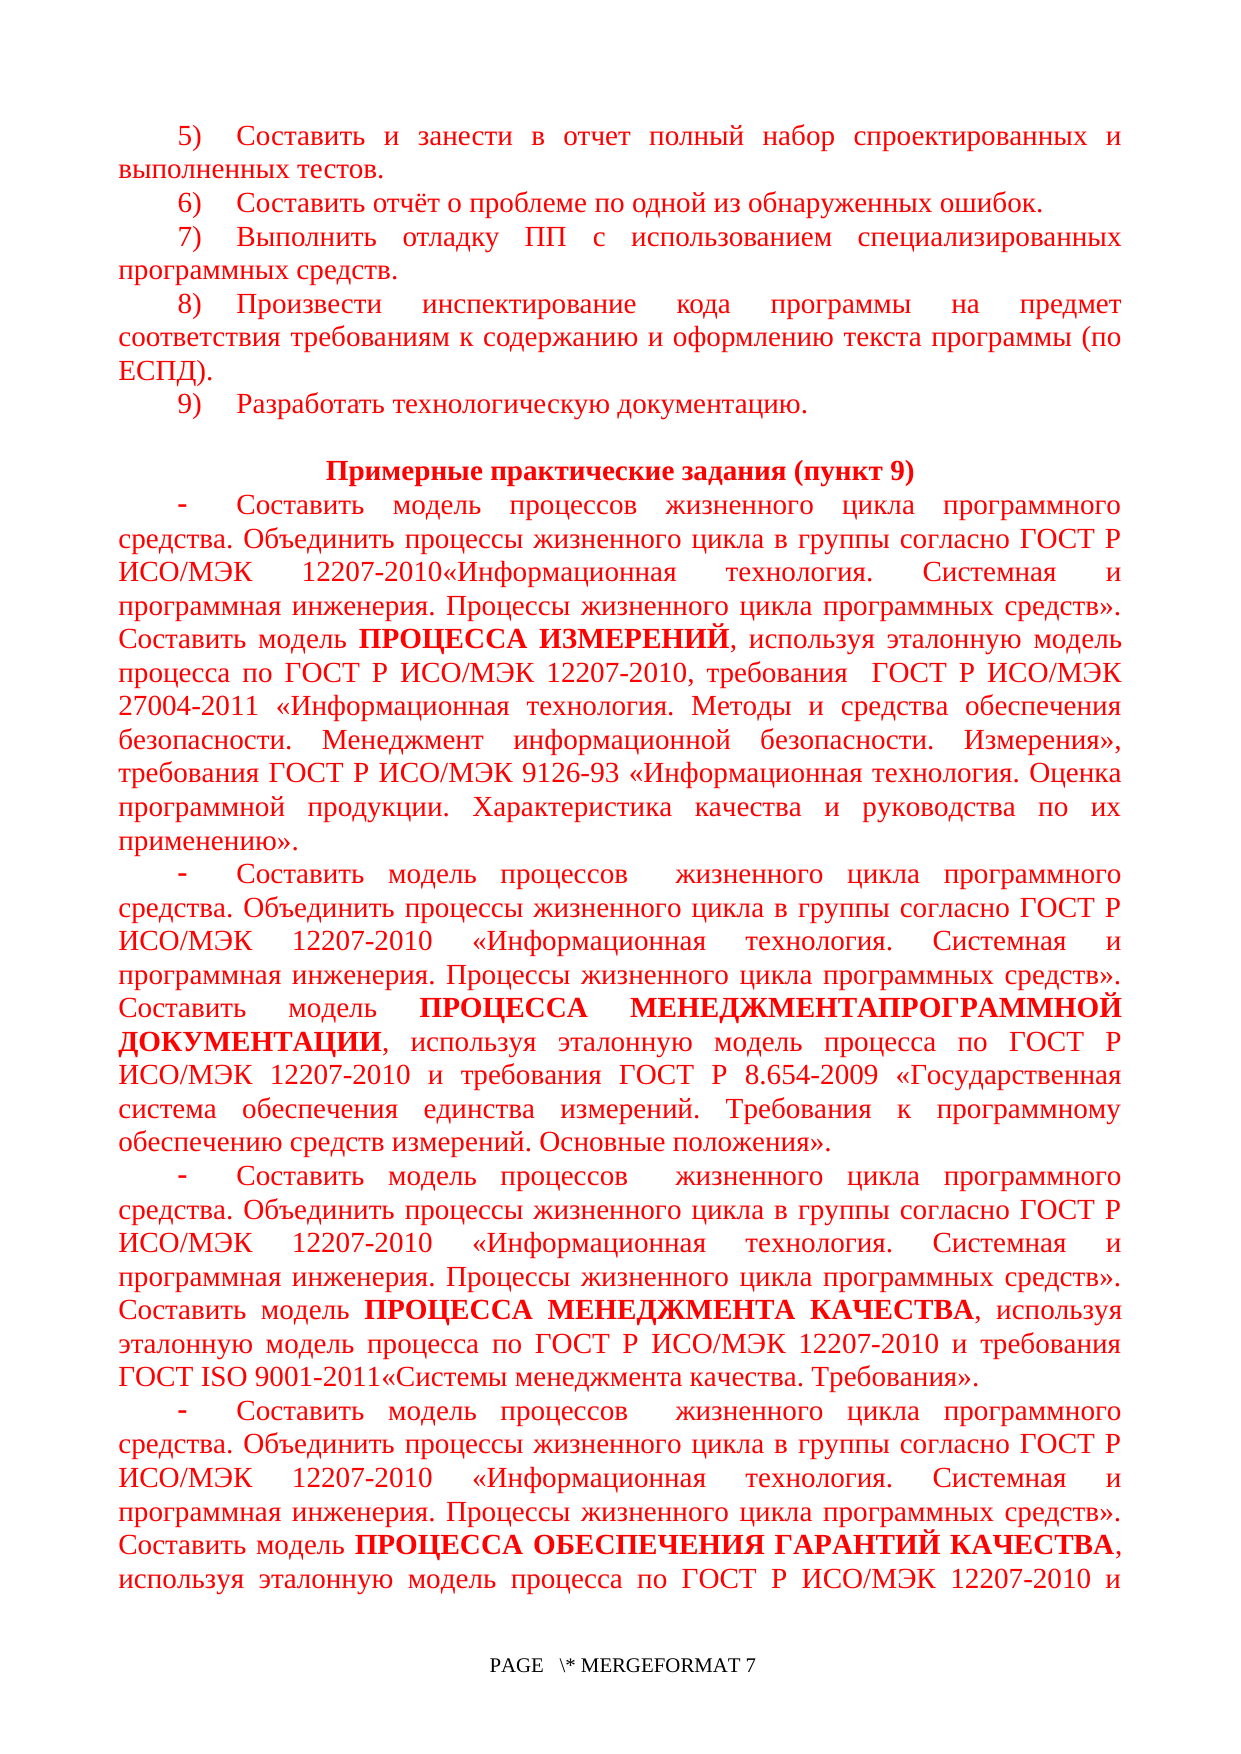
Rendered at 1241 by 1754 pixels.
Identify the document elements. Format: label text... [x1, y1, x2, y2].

list Составить модель процессов жизненного цикла программного средства. Объединить процессы жизненного цикла в группы согласно ГОСТ Р ИСО/МЭК 12207-2010 «Информационная технология. Системная и программная инженерия. Процессы жизненного цикла программных средств». Составить модель ПРОЦЕССА МЕНЕДЖМЕНТАПРОГРАММНОЙ ДОКУМЕНТАЦИИ, используя эталонную модель процесса по ГОСТ Р ИСО/МЭК 12207-2010 и требования ГОСТ Р 8.654-2009 «Государственная система обеспечения единства измерений. Требования к программному обеспечению средств измерений. Основные положения». [118, 856, 1122, 1158]
list Составить модель процессов жизненного цикла программного средства. Объединить процессы жизненного цикла в группы согласно ГОСТ Р ИСО/МЭК 12207-2010 «Информационная технология. Системная и программная инженерия. Процессы жизненного цикла программных средств». Составить модель ПРОЦЕССА МЕНЕДЖМЕНТА КАЧЕСТВА, используя эталонную модель процесса по ГОСТ Р ИСО/МЭК 12207-2010 и требования ГОСТ ISO 9001-2011«Системы менеджмента качества. Требования». [118, 1158, 1122, 1393]
list Составить и занести в отчет полный набор спроектированных и выполненных тестов. [118, 118, 1122, 185]
list Выполнить отладку ПП с использованием специализированных программных средств. [118, 219, 1122, 286]
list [118, 1393, 1122, 1594]
list Произвести инспектирование кода программы на предмет соответствия требованиям к содержанию и оформлению текста программы (по ЕСПД). [118, 286, 1122, 386]
list Примерные практические задания (пункт 9) [118, 453, 1122, 487]
list Составить отчёт о проблеме по одной из обнаруженных ошибок. [118, 185, 1122, 219]
list Разработать технологическую документацию. [118, 386, 1122, 420]
list Составить модель процессов жизненного цикла программного средства. Объединить процессы жизненного цикла в группы согласно ГОСТ Р ИСО/МЭК 12207-2010«Информационная технология. Системная и программная инженерия. Процессы жизненного цикла программных средств». Составить модель ПРОЦЕССА ИЗМЕРЕНИЙ, используя эталонную модель процесса по ГОСТ Р ИСО/МЭК 12207-2010, требования ГОСТ Р ИСО/МЭК 27004-2011 «Информационная технология. Методы и средства обеспечения безопасности. Менеджмент информационной безопасности. Измерения», требования ГОСТ Р ИСО/МЭК 9126-93 «Информационная технология. Оценка программной продукции. Характеристика качества и руководства по их применению». [118, 487, 1122, 856]
